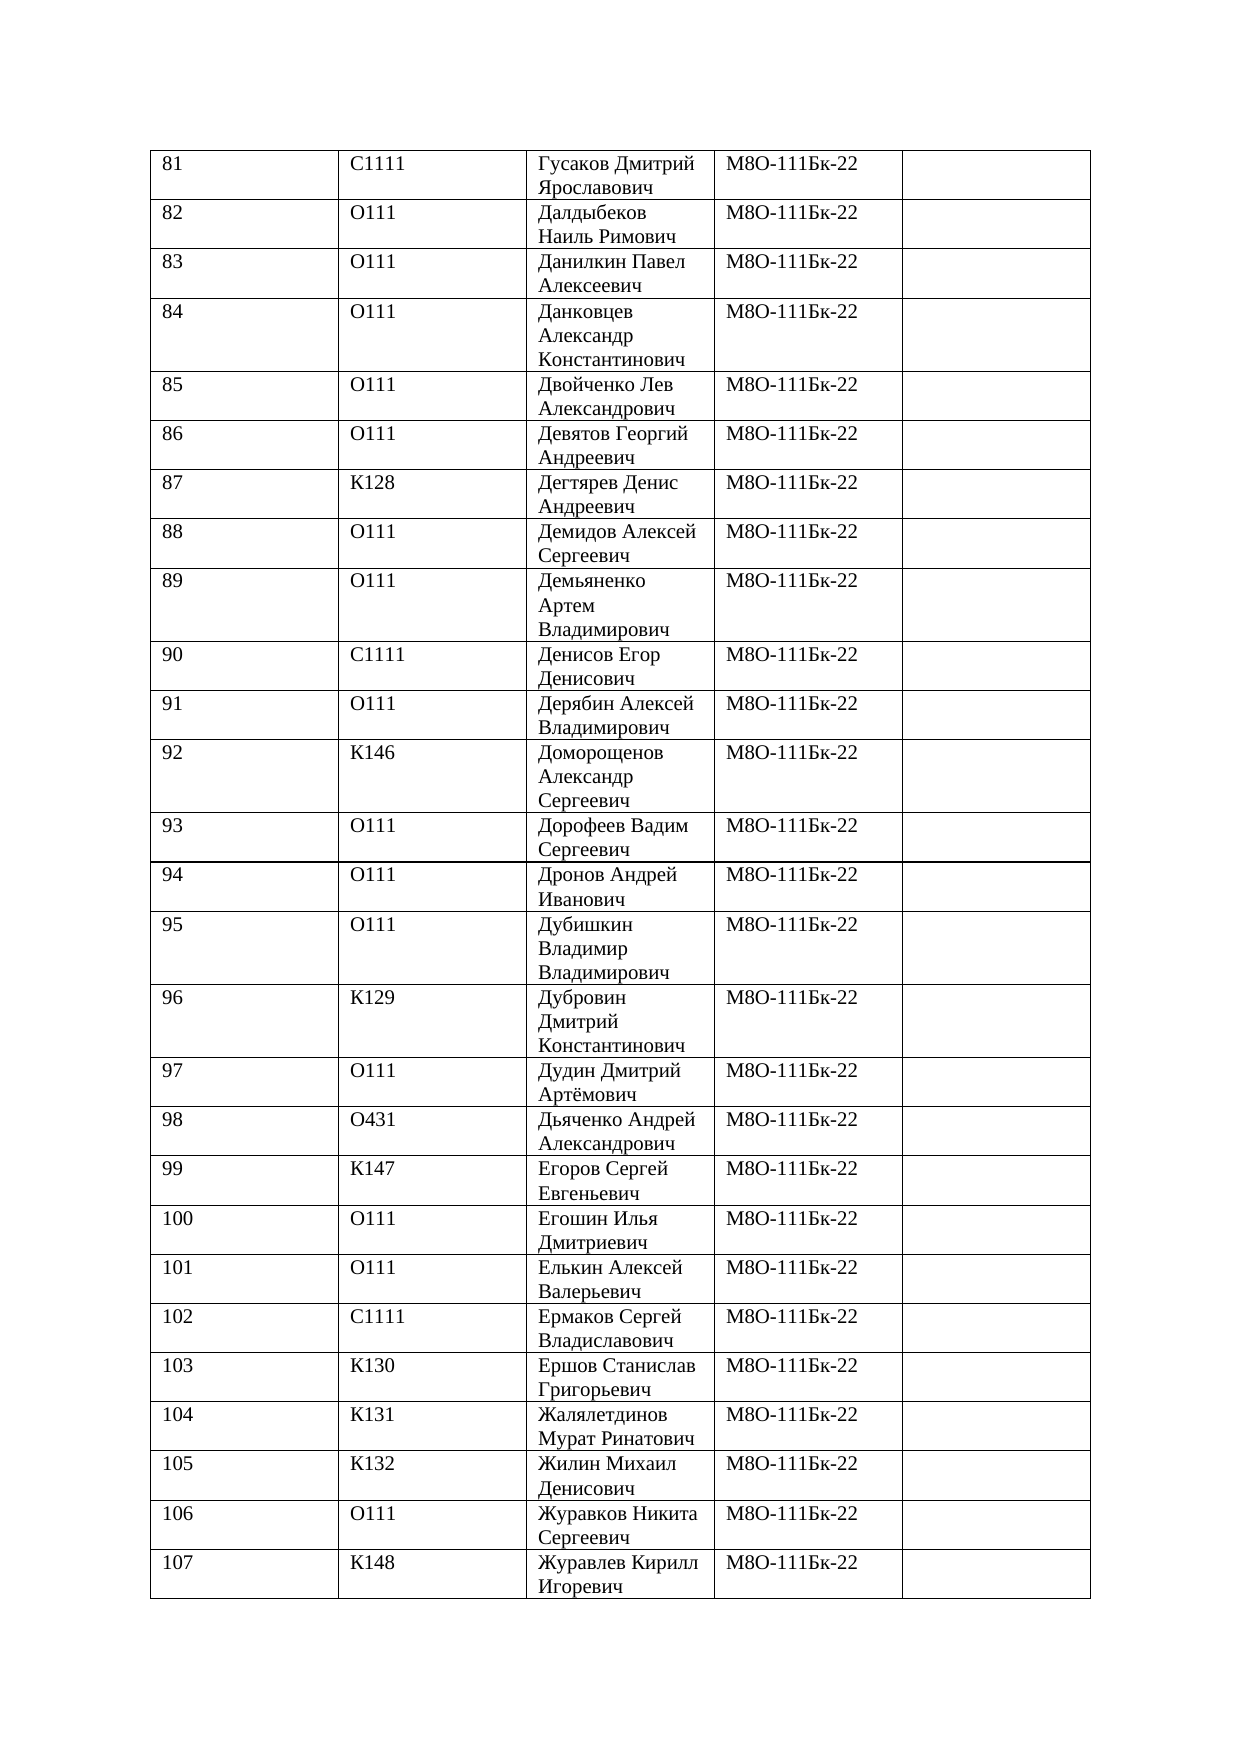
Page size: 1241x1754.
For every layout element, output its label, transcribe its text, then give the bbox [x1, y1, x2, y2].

table_cell К130 [339, 1353, 526, 1401]
table_cell О111 [339, 912, 526, 984]
table_cell [903, 1451, 1090, 1499]
table_cell М8О-111Бк-22 [715, 299, 902, 371]
table_cell М8О-111Бк-22 [715, 1451, 902, 1499]
table_cell 102 [151, 1304, 338, 1352]
table_cell [903, 1353, 1090, 1401]
table_cell [903, 863, 1090, 911]
table_cell М8О-111Бк-22 [715, 1107, 902, 1155]
table_cell [903, 421, 1090, 469]
table_cell 90 [151, 642, 338, 690]
table_cell [903, 691, 1090, 739]
table_cell Дронов Андрей Иванович [527, 863, 714, 911]
table_cell О111 [339, 863, 526, 911]
table_cell С1111 [339, 642, 526, 690]
table_cell [903, 1304, 1090, 1352]
table_cell Жалялетдинов Мурат Ринатович [527, 1402, 714, 1450]
table_cell [903, 470, 1090, 518]
table_cell Елькин Алексей Валерьевич [527, 1255, 714, 1303]
table_cell О111 [339, 299, 526, 371]
table_cell О111 [339, 1501, 526, 1549]
table_cell 87 [151, 470, 338, 518]
table_cell Девятов Георгий Андреевич [527, 421, 714, 469]
table_cell М8О-111Бк-22 [715, 1304, 902, 1352]
table_cell [903, 813, 1090, 861]
table_cell Далдыбеков Наиль Римович [527, 200, 714, 248]
table_cell М8О-111Бк-22 [715, 569, 902, 641]
table_cell Журавков Никита Сергеевич [527, 1501, 714, 1549]
table_cell 81 [151, 151, 338, 199]
table_cell 103 [151, 1353, 338, 1401]
table_cell [903, 151, 1090, 199]
table_cell К148 [339, 1550, 526, 1598]
table_cell Данковцев Александр Константинович [527, 299, 714, 371]
table_cell Денисов Егор Денисович [527, 642, 714, 690]
table_cell [903, 740, 1090, 812]
table_cell К131 [339, 1402, 526, 1450]
table_cell М8О-111Бк-22 [715, 151, 902, 199]
table_cell Гусаков Дмитрий Ярославович [527, 151, 714, 199]
table_cell О111 [339, 372, 526, 420]
table_cell [903, 200, 1090, 248]
table_cell 107 [151, 1550, 338, 1598]
table_cell М8О-111Бк-22 [715, 1402, 902, 1450]
table_cell Дегтярев Денис Андреевич [527, 470, 714, 518]
table_cell Доморощенов Александр Сергеевич [527, 740, 714, 812]
table_cell О111 [339, 1058, 526, 1106]
table_cell М8О-111Бк-22 [715, 249, 902, 297]
table_cell 98 [151, 1107, 338, 1155]
table_cell М8О-111Бк-22 [715, 1206, 902, 1254]
table_cell М8О-111Бк-22 [715, 985, 902, 1057]
table_cell О111 [339, 519, 526, 567]
table_cell Жилин Михаил Денисович [527, 1451, 714, 1499]
table_cell Дубровин Дмитрий Константинович [527, 985, 714, 1057]
table_cell Демьяненко Артем Владимирович [527, 569, 714, 641]
table_cell Дьяченко Андрей Александрович [527, 1107, 714, 1155]
table_cell М8О-111Бк-22 [715, 912, 902, 984]
table_cell М8О-111Бк-22 [715, 470, 902, 518]
table_cell 104 [151, 1402, 338, 1450]
table_cell Журавлев Кирилл Игоревич [527, 1550, 714, 1598]
table_cell [903, 1058, 1090, 1106]
table_cell К129 [339, 985, 526, 1057]
table_cell [903, 912, 1090, 984]
table_cell М8О-111Бк-22 [715, 863, 902, 911]
table_cell Дорофеев Вадим Сергеевич [527, 813, 714, 861]
table_cell М8О-111Бк-22 [715, 740, 902, 812]
table_cell 100 [151, 1206, 338, 1254]
table_cell О111 [339, 1206, 526, 1254]
table_cell М8О-111Бк-22 [715, 691, 902, 739]
table_cell [903, 1156, 1090, 1204]
table_cell [903, 985, 1090, 1057]
table_cell Дерябин Алексей Владимирович [527, 691, 714, 739]
table_cell О111 [339, 1255, 526, 1303]
table_cell [903, 642, 1090, 690]
table_cell К147 [339, 1156, 526, 1204]
table_cell О111 [339, 691, 526, 739]
table_cell [903, 249, 1090, 297]
table_cell К146 [339, 740, 526, 812]
table_cell М8О-111Бк-22 [715, 642, 902, 690]
table_cell М8О-111Бк-22 [715, 421, 902, 469]
table_cell Дубишкин Владимир Владимирович [527, 912, 714, 984]
table_cell [903, 1206, 1090, 1254]
table_cell Егошин Илья Дмитриевич [527, 1206, 714, 1254]
table_cell К128 [339, 470, 526, 518]
table_cell [903, 1107, 1090, 1155]
table_cell М8О-111Бк-22 [715, 1058, 902, 1106]
table_cell М8О-111Бк-22 [715, 813, 902, 861]
table_cell О111 [339, 249, 526, 297]
table_cell М8О-111Бк-22 [715, 1550, 902, 1598]
table_cell 92 [151, 740, 338, 812]
table_cell [903, 372, 1090, 420]
table_cell [903, 569, 1090, 641]
table_cell М8О-111Бк-22 [715, 372, 902, 420]
table_cell 82 [151, 200, 338, 248]
table_cell 96 [151, 985, 338, 1057]
table_cell 94 [151, 863, 338, 911]
table_cell 93 [151, 813, 338, 861]
table_cell 88 [151, 519, 338, 567]
table_cell [903, 1402, 1090, 1450]
table_cell [903, 1255, 1090, 1303]
table_cell М8О-111Бк-22 [715, 1156, 902, 1204]
table_cell [903, 519, 1090, 567]
table_cell 101 [151, 1255, 338, 1303]
table_cell О111 [339, 421, 526, 469]
table_cell С1111 [339, 151, 526, 199]
table_cell [903, 1501, 1090, 1549]
table_cell 86 [151, 421, 338, 469]
table_cell Дудин Дмитрий Артёмович [527, 1058, 714, 1106]
table_cell Ермаков Сергей Владиславович [527, 1304, 714, 1352]
table_cell [903, 1550, 1090, 1598]
table_cell Демидов Алексей Сергеевич [527, 519, 714, 567]
table_cell М8О-111Бк-22 [715, 1501, 902, 1549]
table_cell 105 [151, 1451, 338, 1499]
table_cell Двойченко Лев Александрович [527, 372, 714, 420]
table_cell Данилкин Павел Алексеевич [527, 249, 714, 297]
table_cell 91 [151, 691, 338, 739]
table_cell О111 [339, 569, 526, 641]
table_cell М8О-111Бк-22 [715, 200, 902, 248]
table_cell Егоров Сергей Евгеньевич [527, 1156, 714, 1204]
table_cell [903, 299, 1090, 371]
table_cell 89 [151, 569, 338, 641]
table_cell 83 [151, 249, 338, 297]
table_cell 95 [151, 912, 338, 984]
table_cell М8О-111Бк-22 [715, 1255, 902, 1303]
table_cell С1111 [339, 1304, 526, 1352]
table_cell 97 [151, 1058, 338, 1106]
table_cell О431 [339, 1107, 526, 1155]
table_cell О111 [339, 200, 526, 248]
table_cell 99 [151, 1156, 338, 1204]
table_cell 106 [151, 1501, 338, 1549]
table_cell О111 [339, 813, 526, 861]
table_cell 84 [151, 299, 338, 371]
table_cell 85 [151, 372, 338, 420]
table_cell Ершов Станислав Григорьевич [527, 1353, 714, 1401]
table_cell К132 [339, 1451, 526, 1499]
table_cell М8О-111Бк-22 [715, 1353, 902, 1401]
table_cell М8О-111Бк-22 [715, 519, 902, 567]
